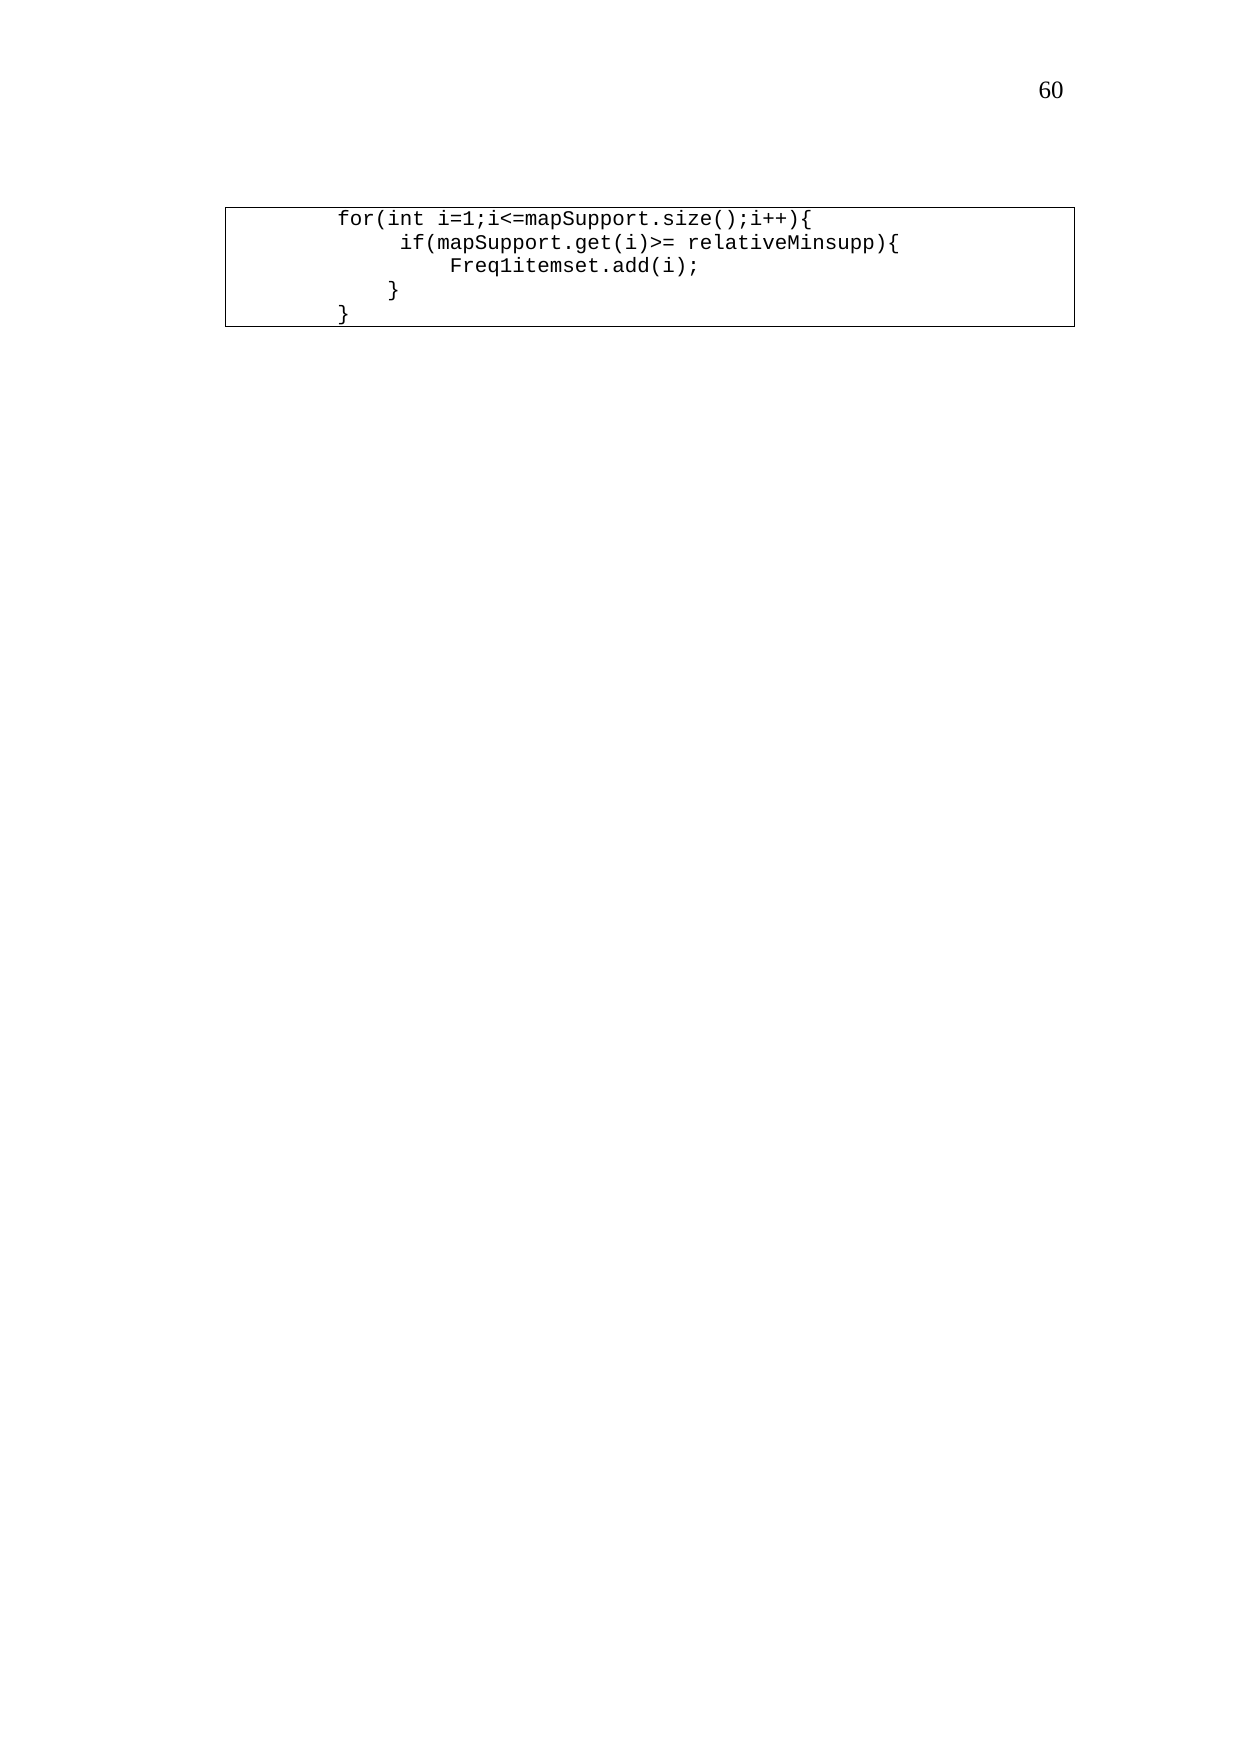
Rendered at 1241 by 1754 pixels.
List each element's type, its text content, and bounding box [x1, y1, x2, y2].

table_header for(int i=1;i<=mapSupport.size();i++){ if(mapSupport.get(i)>= relativeMinsupp){ Freq1itemset.add(i); } } [226, 208, 1074, 326]
